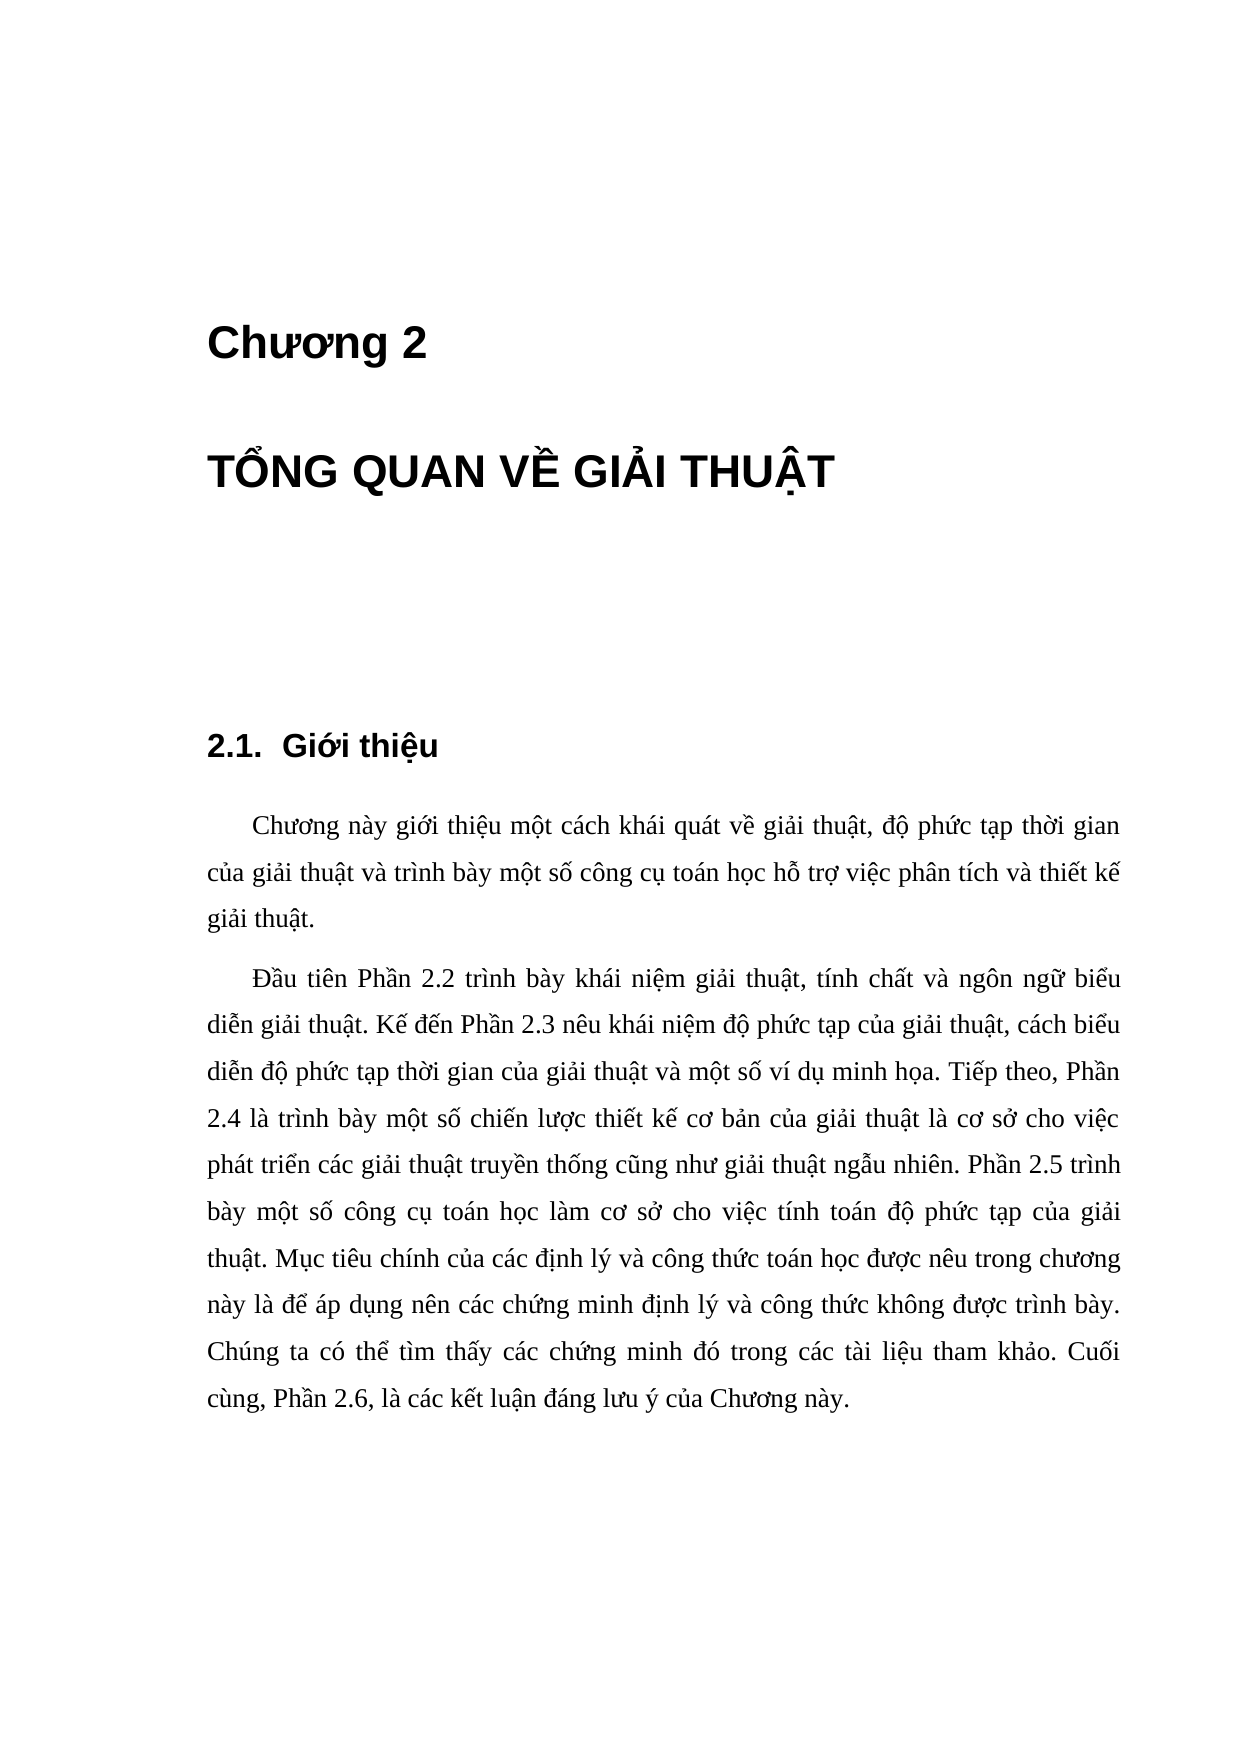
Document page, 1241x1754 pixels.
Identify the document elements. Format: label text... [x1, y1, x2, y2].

subtitle Giới thiệu [207, 727, 1122, 765]
text TỔNG QUAN VỀ GIẢI THUẬT [207, 445, 1122, 498]
text Chương 2 [207, 316, 1122, 369]
text Đầu tiên Phần 2.2 trình bày khái niệm giải thuật, tính chất và ngôn ngữ biểu diễn giải thuật. Kế đến Phần 2.3 nêu khái niệm độ phức tạp của giải thuật, cách biểu diễn độ phức tạp thời gian của giải thuật và một số ví dụ minh họa. Tiếp theo, Phần 2.4 là trình bày một số chiến lược thiết kế cơ bản của giải thuật là cơ sở cho việc phát triển các giải thuật truyền thống cũng như giải thuật ngẫu nhiên. Phần 2.5 trình bày một số công cụ toán học làm cơ sở cho việc tính toán độ phức tạp của giải thuật. Mục tiêu chính của các định lý và công thức toán học được nêu trong chương này là để áp dụng nên các chứng minh định lý và công thức không được trình bày. Chúng ta có thể tìm thấy các chứng minh đó trong các tài liệu tham khảo. Cuối cùng, Phần 2.6, là các kết luận đáng lưu ý của Chương này. [207, 962, 1122, 1413]
text Chương này giới thiệu một cách khái quát về giải thuật, độ phức tạp thời gian của giải thuật và trình bày một số công cụ toán học hỗ trợ việc phân tích và thiết kế giải thuật. [207, 809, 1122, 934]
